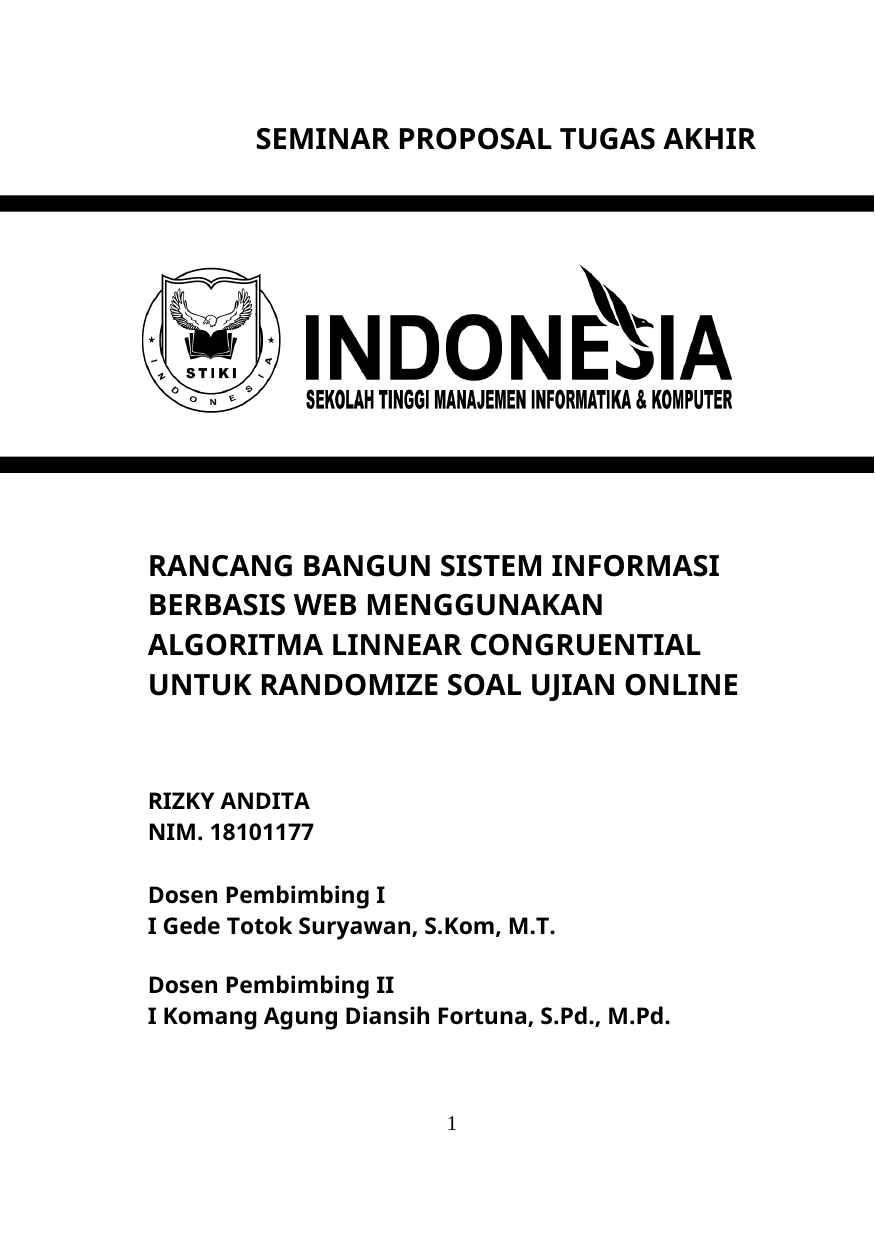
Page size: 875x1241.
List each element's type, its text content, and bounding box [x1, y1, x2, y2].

subtitle NIM. 18101177 [148, 816, 756, 847]
subtitle Dosen Pembimbing II I Komang Agung Diansih Fortuna, S.Pd., M.Pd. [148, 969, 756, 1031]
picture [142, 264, 732, 413]
title RANCANG BANGUN SISTEM INFORMASI BERBASIS WEB MENGGUNAKAN ALGORITMA LINNEAR CONGRUENTIAL UNTUK RANDOMIZE SOAL UJIAN ONLINE [148, 545, 756, 704]
subtitle RIZKY ANDITA [148, 785, 756, 816]
title SEMINAR PROPOSAL TUGAS AKHIR [177, 118, 756, 158]
subtitle Dosen Pembimbing I I Gede Totok Suryawan, S.Kom, M.T. [148, 879, 756, 941]
